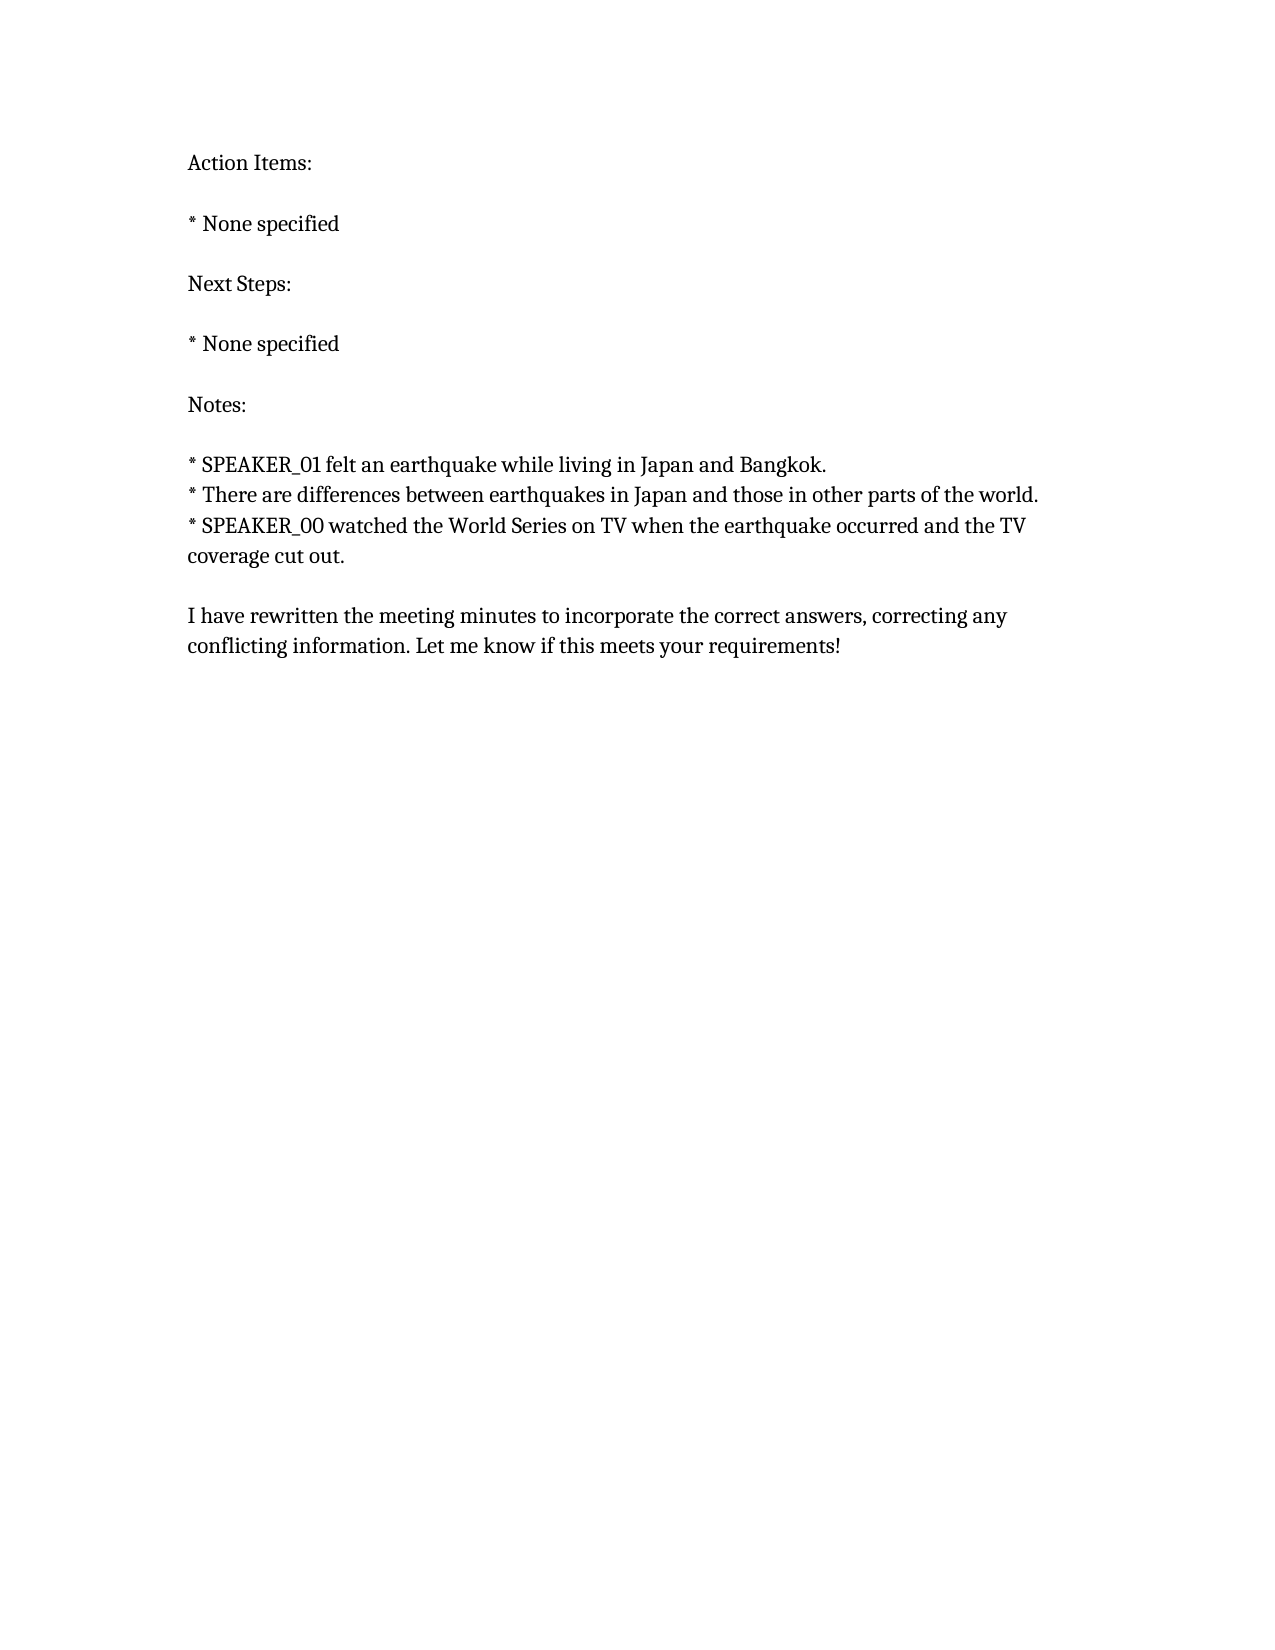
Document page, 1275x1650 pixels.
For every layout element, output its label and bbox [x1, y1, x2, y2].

text [187, 150, 1087, 690]
